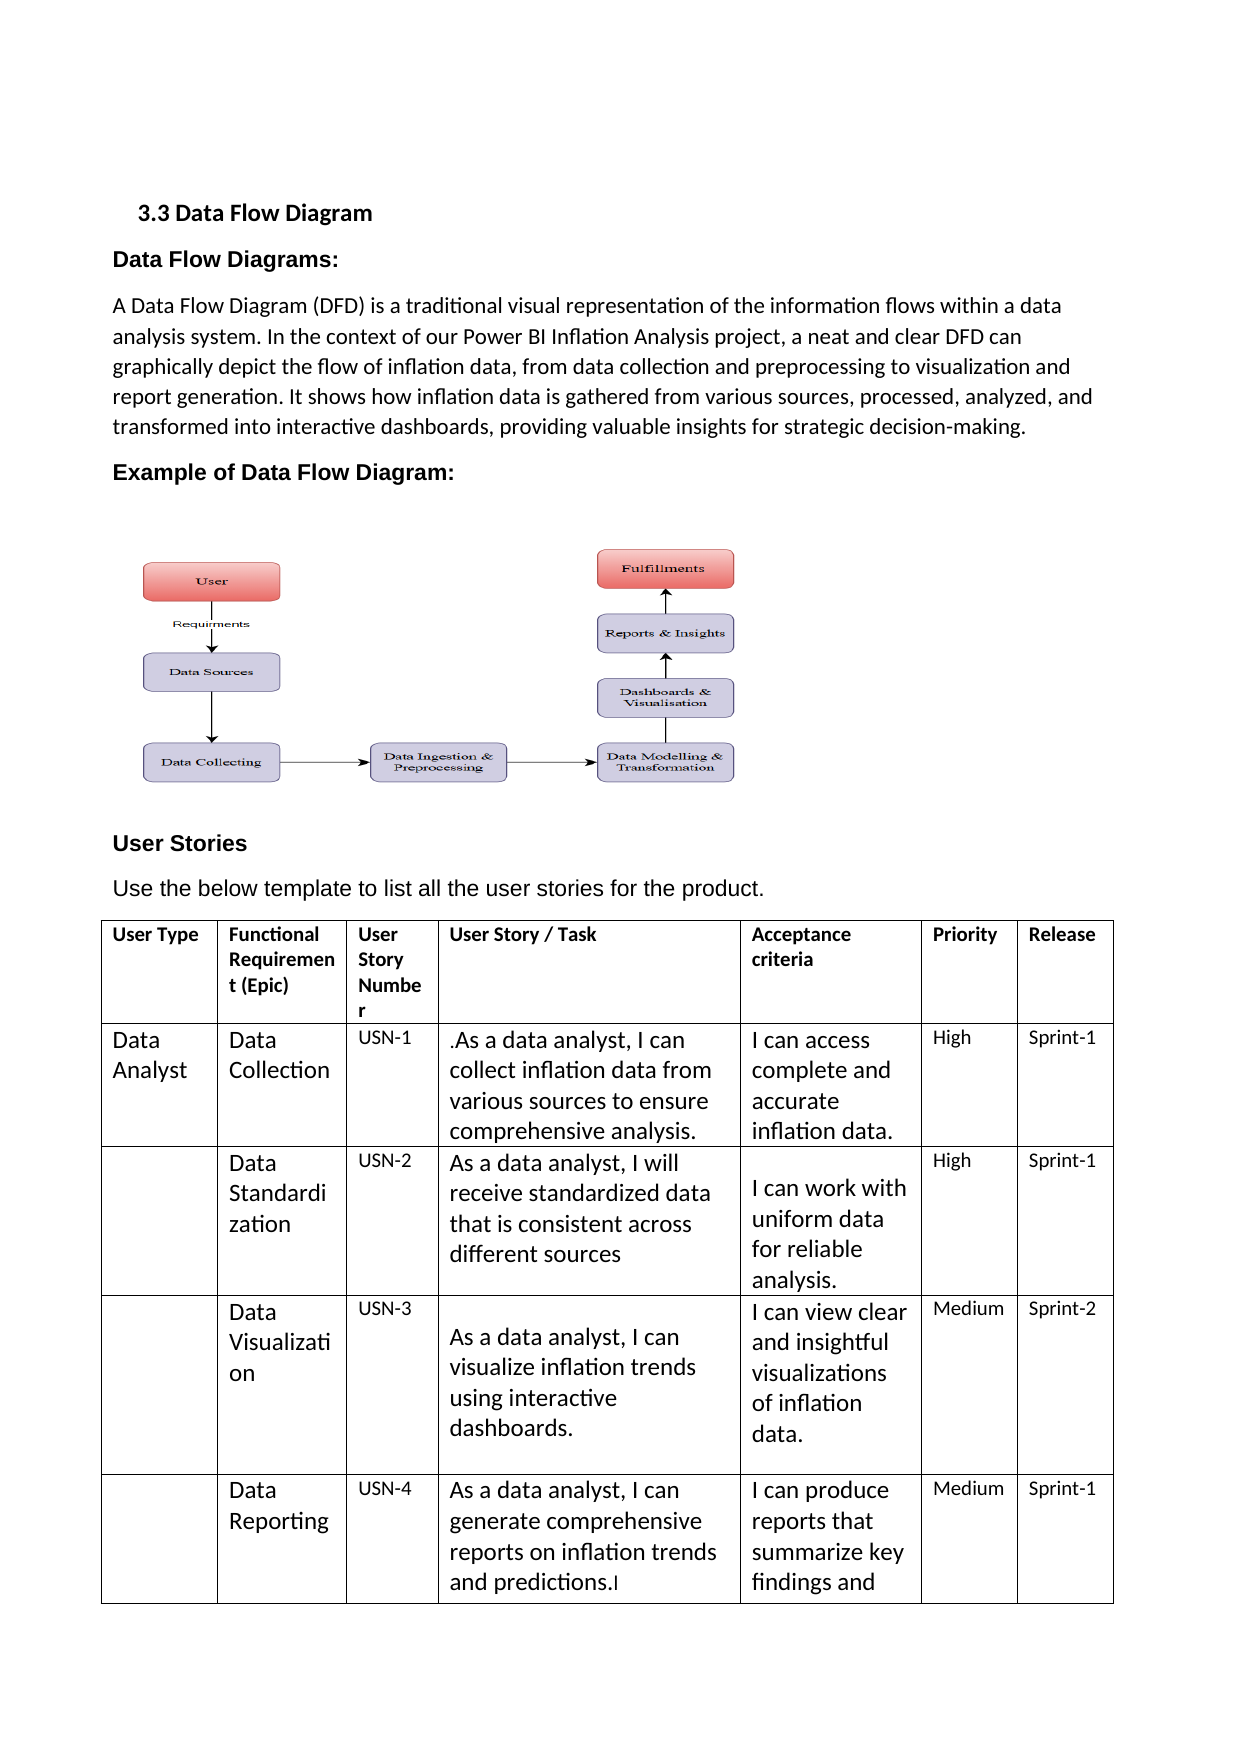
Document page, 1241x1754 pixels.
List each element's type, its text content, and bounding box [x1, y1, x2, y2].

table_cell As a data analyst, I will receive standardized data that is consistent across different sources [439, 1147, 740, 1294]
table_cell USN-2 [347, 1147, 438, 1294]
table_header Release [1018, 921, 1113, 1023]
table_cell .As a data analyst, I can collect inflation data from various sources to ensure comprehensive analysis. [439, 1024, 740, 1146]
picture [112, 504, 789, 812]
table_cell High [922, 1147, 1017, 1294]
table_cell Data Reporting [218, 1475, 346, 1603]
text Example of Data Flow Diagram: [112, 459, 1128, 486]
table_cell Data Collection [218, 1024, 346, 1146]
table_cell I can work with uniform data for reliable analysis. [741, 1147, 921, 1294]
table_cell Medium [922, 1296, 1017, 1474]
table_header Functional Requirement (Epic) [218, 921, 346, 1023]
table_header User Story Number [347, 921, 438, 1023]
table_cell USN-3 [347, 1296, 438, 1474]
table_cell USN-1 [347, 1024, 438, 1146]
table_cell Medium [922, 1475, 1017, 1603]
table_cell I can view clear and insightful visualizations of inflation data. [741, 1296, 921, 1474]
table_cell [741, 1475, 921, 1603]
text Data Flow Diagrams: [112, 246, 1128, 273]
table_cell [439, 1475, 740, 1603]
text A Data Flow Diagram (DFD) is a traditional visual representation of the information flows within a data analysis system. In the context of our Power BI Inflation Analysis project, a neat and clear DFD can graphically depict the flow of inflation data, from data collection and preprocessing to visualization and report generation. It shows how inflation data is gathered from various sources, processed, analyzed, and transformed into interactive dashboards, providing valuable insights for strategic decision-making. [112, 292, 1128, 440]
table_cell Sprint-1 [1018, 1147, 1113, 1294]
text User Stories [112, 830, 1128, 856]
table_cell Sprint-1 [1018, 1475, 1113, 1603]
table_header Acceptance criteria [741, 921, 921, 1023]
table_cell I can access complete and accurate inflation data. [741, 1024, 921, 1146]
text Use the below template to list all the user stories for the product. [112, 875, 1128, 901]
table_cell Data Standardization [218, 1147, 346, 1294]
table_cell USN-4 [347, 1475, 438, 1603]
table_cell Data Visualization [218, 1296, 346, 1474]
table_header User Type [102, 921, 217, 1023]
table_header User Story / Task [439, 921, 740, 1023]
table_cell [102, 1147, 217, 1294]
table_cell [102, 1296, 217, 1474]
table_cell As a data analyst, I can visualize inflation trends using interactive dashboards. [439, 1296, 740, 1474]
table_cell Sprint-2 [1018, 1296, 1113, 1474]
text 3.3 Data Flow Diagram [112, 197, 1128, 227]
table_cell High [922, 1024, 1017, 1146]
table_cell Sprint-1 [1018, 1024, 1113, 1146]
table_cell [102, 1475, 217, 1603]
table_cell Data Analyst [102, 1024, 217, 1146]
table_header Priority [922, 921, 1017, 1023]
